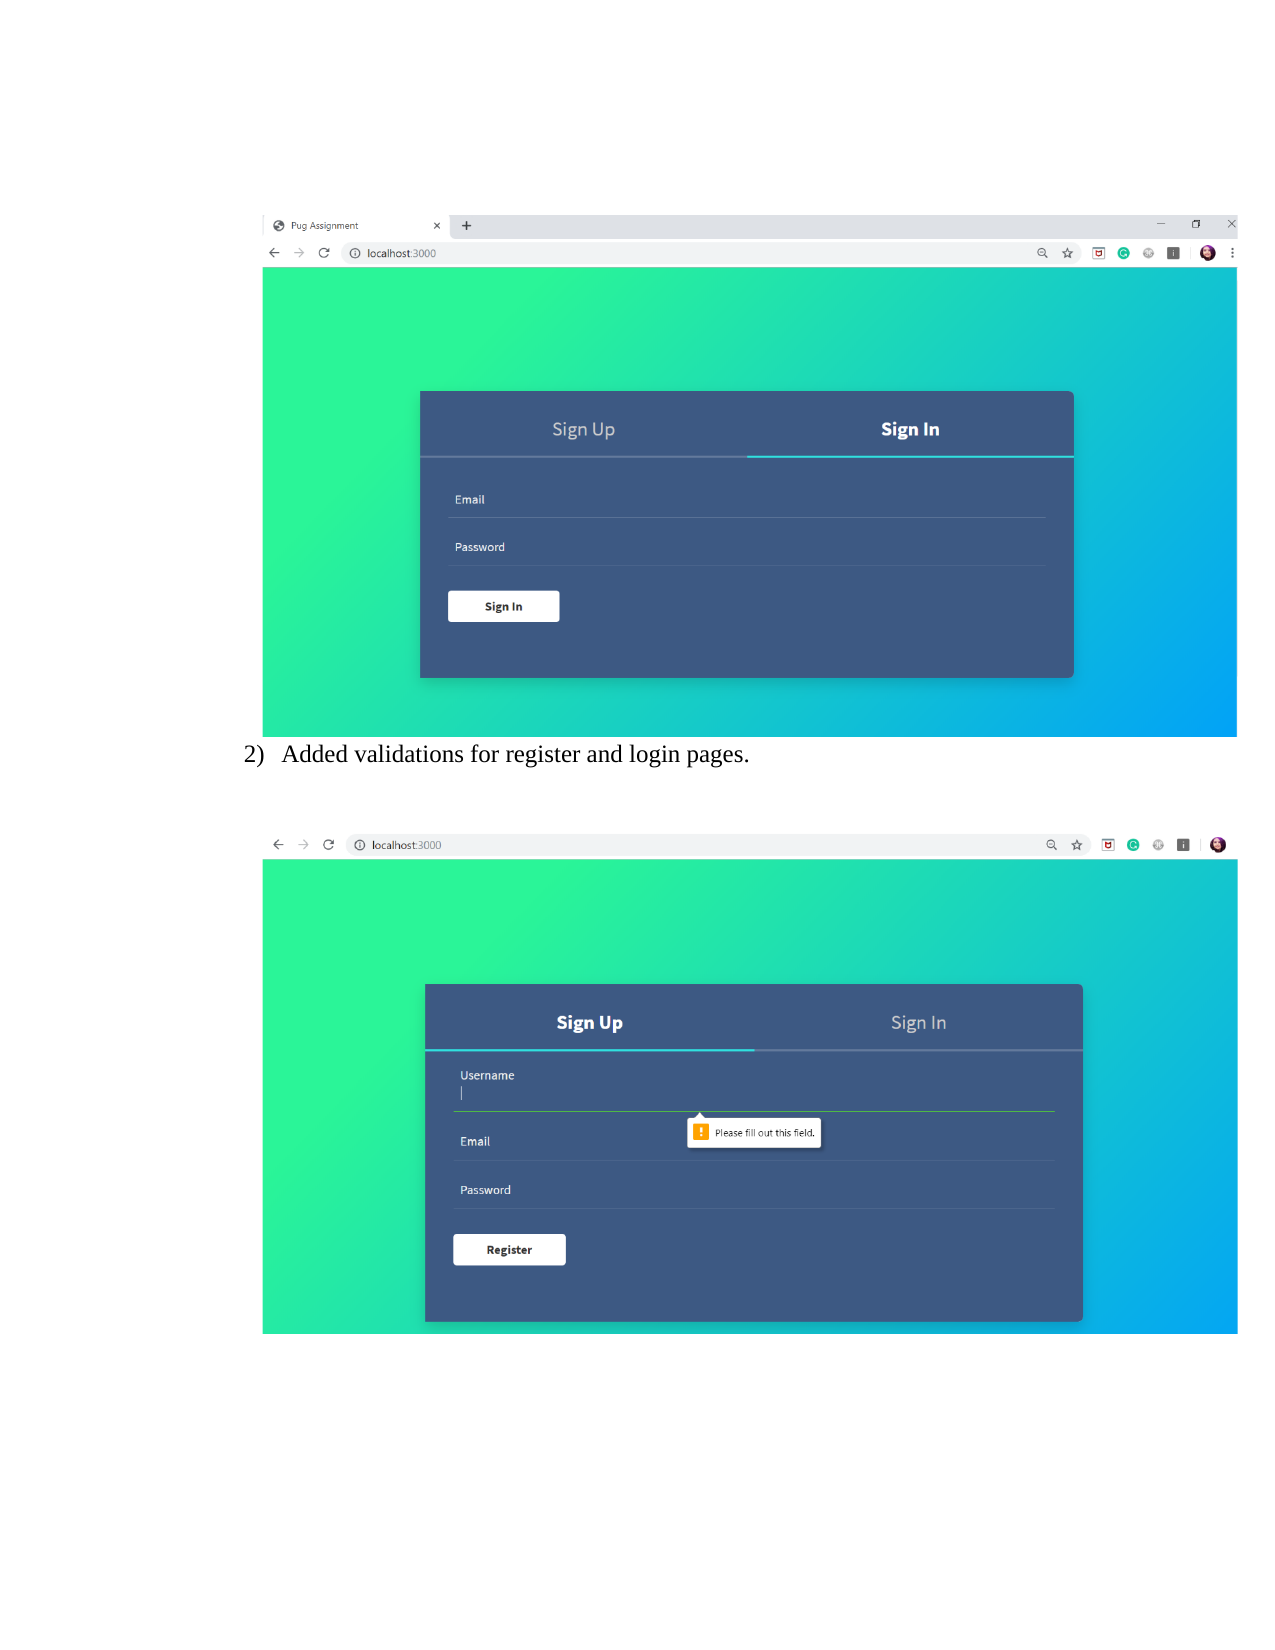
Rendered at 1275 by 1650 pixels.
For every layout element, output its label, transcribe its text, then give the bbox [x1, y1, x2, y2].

list Added validations for register and login pages. [244, 739, 1125, 768]
picture [262, 215, 1238, 737]
picture [262, 832, 1238, 1334]
